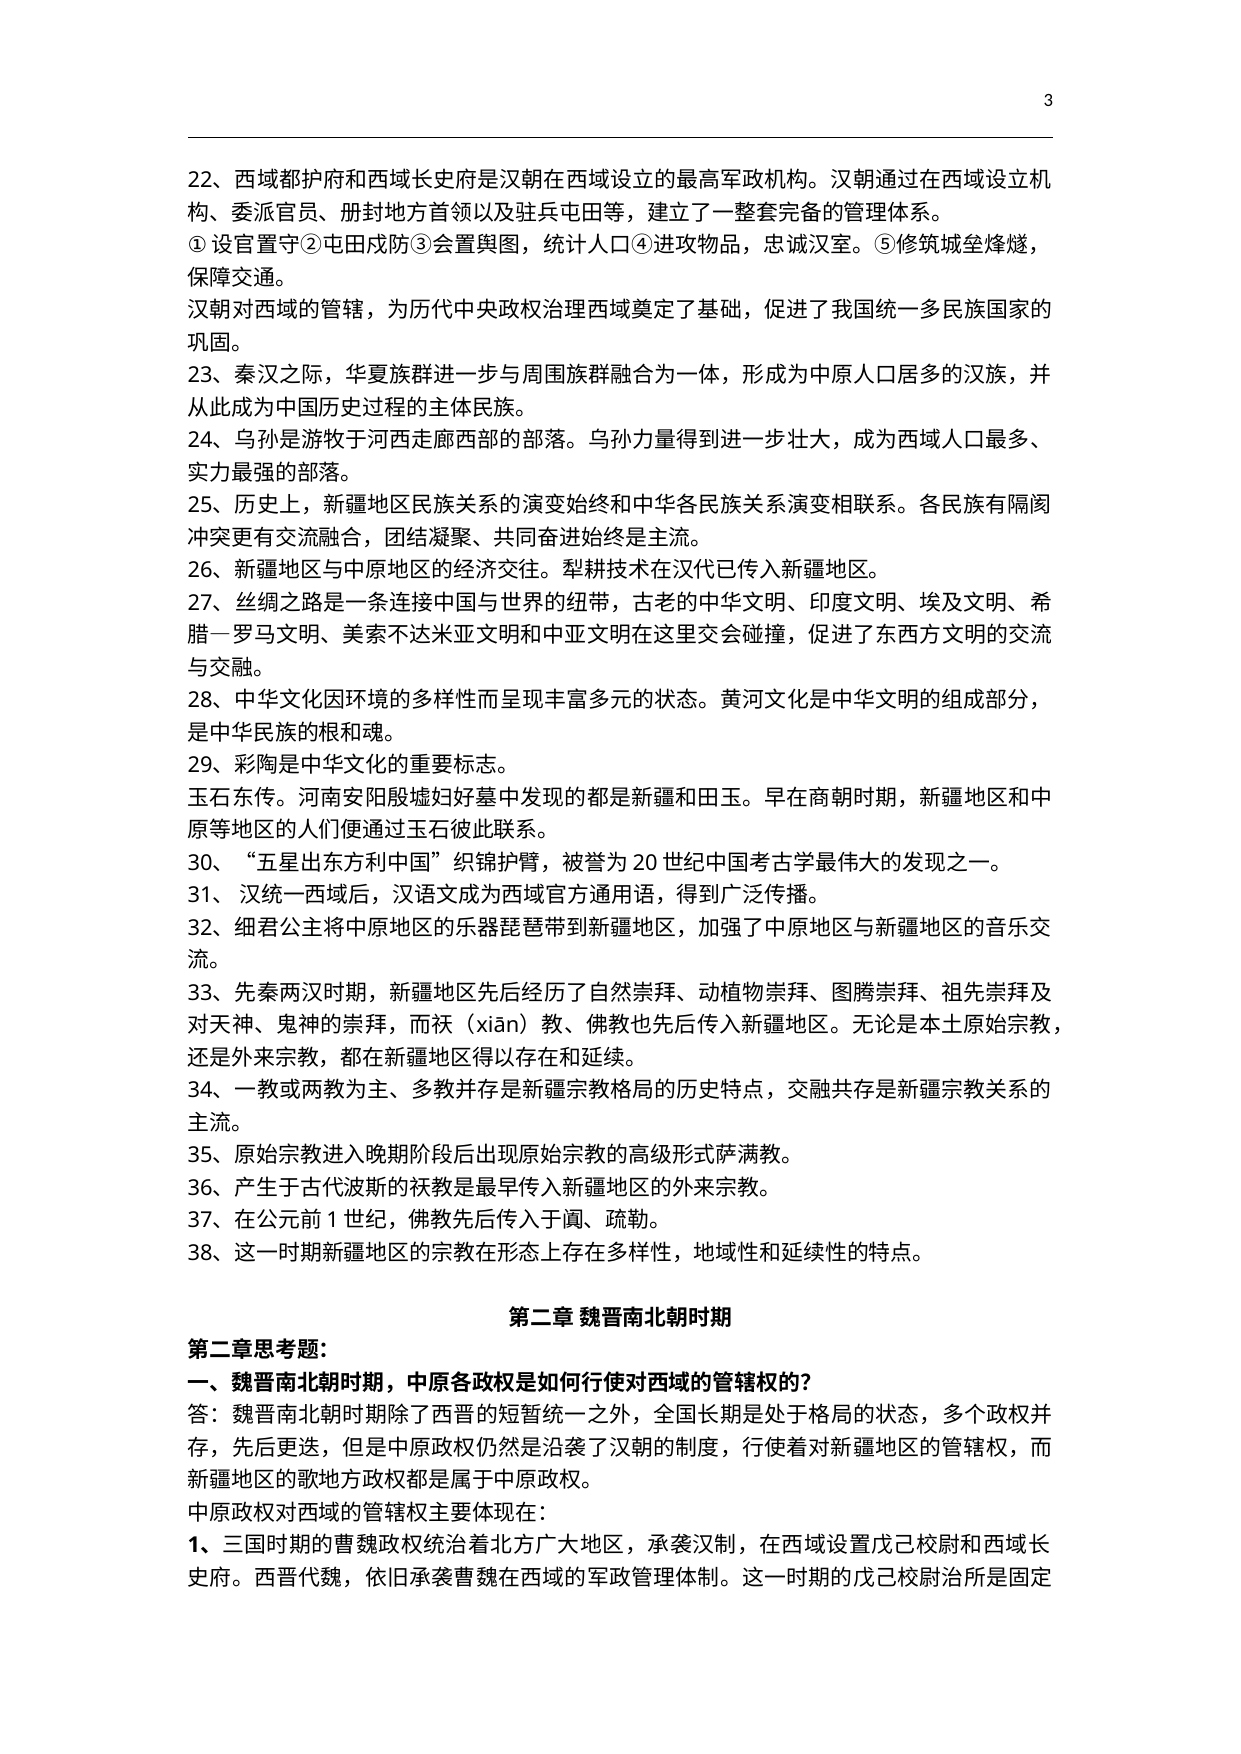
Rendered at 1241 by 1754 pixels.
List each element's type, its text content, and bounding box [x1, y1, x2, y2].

text 一、魏晋南北朝时期，中原各政权是如何行使对西域的管辖权的？ [187, 1364, 1053, 1397]
text 中原政权对西域的管辖权主要体现在： [187, 1494, 1053, 1527]
text 汉朝对西域的管辖，为历代中央政权治理西域奠定了基础，促进了我国统一多民族国家的巩固。 [187, 292, 1053, 357]
text 33、先秦两汉时期，新疆地区先后经历了自然崇拜、动植物崇拜、图腾崇拜、祖先崇拜及对天神、鬼神的崇拜，而祆（xiān）教、佛教也先后传入新疆地区。无论是本土原始宗教，还是外来宗教，都在新疆地区得以存在和延续。 [187, 974, 1053, 1072]
text 35、原始宗教进入晚期阶段后出现原始宗教的高级形式萨满教。 [187, 1137, 1053, 1169]
text 23、秦汉之际，华夏族群进一步与周围族群融合为一体，形成为中原人口居多的汉族，并从此成为中国历史过程的主体民族。 [187, 357, 1053, 422]
text 第二章 魏晋南北朝时期 [187, 1299, 1053, 1332]
text 27、丝绸之路是一条连接中国与世界的纽带，古老的中华文明、印度文明、埃及文明、希腊—罗马文明、美索不达米亚文明和中亚文明在这里交会碰撞，促进了东西方文明的交流与交融。 [187, 584, 1053, 682]
text 24、乌孙是游牧于河西走廊西部的部落。乌孙力量得到进一步壮大，成为西域人口最多、实力最强的部落。 [187, 422, 1053, 487]
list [187, 1527, 1053, 1592]
text 31、 汉统一西域后，汉语文成为西域官方通用语，得到广泛传播。 [187, 877, 1053, 909]
text 32、细君公主将中原地区的乐器琵琶带到新疆地区，加强了中原地区与新疆地区的音乐交流。 [187, 909, 1053, 974]
text 玉石东传。河南安阳殷墟妇好墓中发现的都是新疆和田玉。早在商朝时期，新疆地区和中原等地区的人们便通过玉石彼此联系。 [187, 779, 1053, 844]
text 29、彩陶是中华文化的重要标志。 [187, 747, 1053, 779]
text 36、产生于古代波斯的祆教是最早传入新疆地区的外来宗教。 [187, 1169, 1053, 1202]
text 22、西域都护府和西域长史府是汉朝在西域设立的最高军政机构。汉朝通过在西域设立机构、委派官员、册封地方首领以及驻兵屯田等，建立了一整套完备的管理体系。 [187, 162, 1053, 227]
text 38、这一时期新疆地区的宗教在形态上存在多样性，地域性和延续性的特点。 [187, 1234, 1053, 1267]
text ①设官置守②屯田戍防③会置舆图，统计人口④进攻物品，忠诚汉室。⑤修筑城垒烽燧，保障交通。 [187, 227, 1053, 292]
text 30、“五星出东方利中国”织锦护臂，被誉为20世纪中国考古学最伟大的发现之一。 [187, 844, 1053, 877]
text 28、中华文化因环境的多样性而呈现丰富多元的状态。黄河文化是中华文明的组成部分，是中华民族的根和魂。 [187, 682, 1053, 747]
text 37、在公元前1世纪，佛教先后传入于阗、疏勒。 [187, 1202, 1053, 1234]
text 答：魏晋南北朝时期除了西晋的短暂统一之外，全国长期是处于格局的状态，多个政权并存，先后更迭，但是中原政权仍然是沿袭了汉朝的制度，行使着对新疆地区的管辖权，而新疆地区的歌地方政权都是属于中原政权。 [187, 1397, 1053, 1494]
text 25、历史上，新疆地区民族关系的演变始终和中华各民族关系演变相联系。各民族有隔阂冲突更有交流融合，团结凝聚、共同奋进始终是主流。 [187, 487, 1053, 552]
text 34、一教或两教为主、多教并存是新疆宗教格局的历史特点，交融共存是新疆宗教关系的主流。 [187, 1072, 1053, 1137]
text 26、新疆地区与中原地区的经济交往。犁耕技术在汉代已传入新疆地区。 [187, 552, 1053, 584]
text 第二章思考题： [187, 1332, 1053, 1364]
